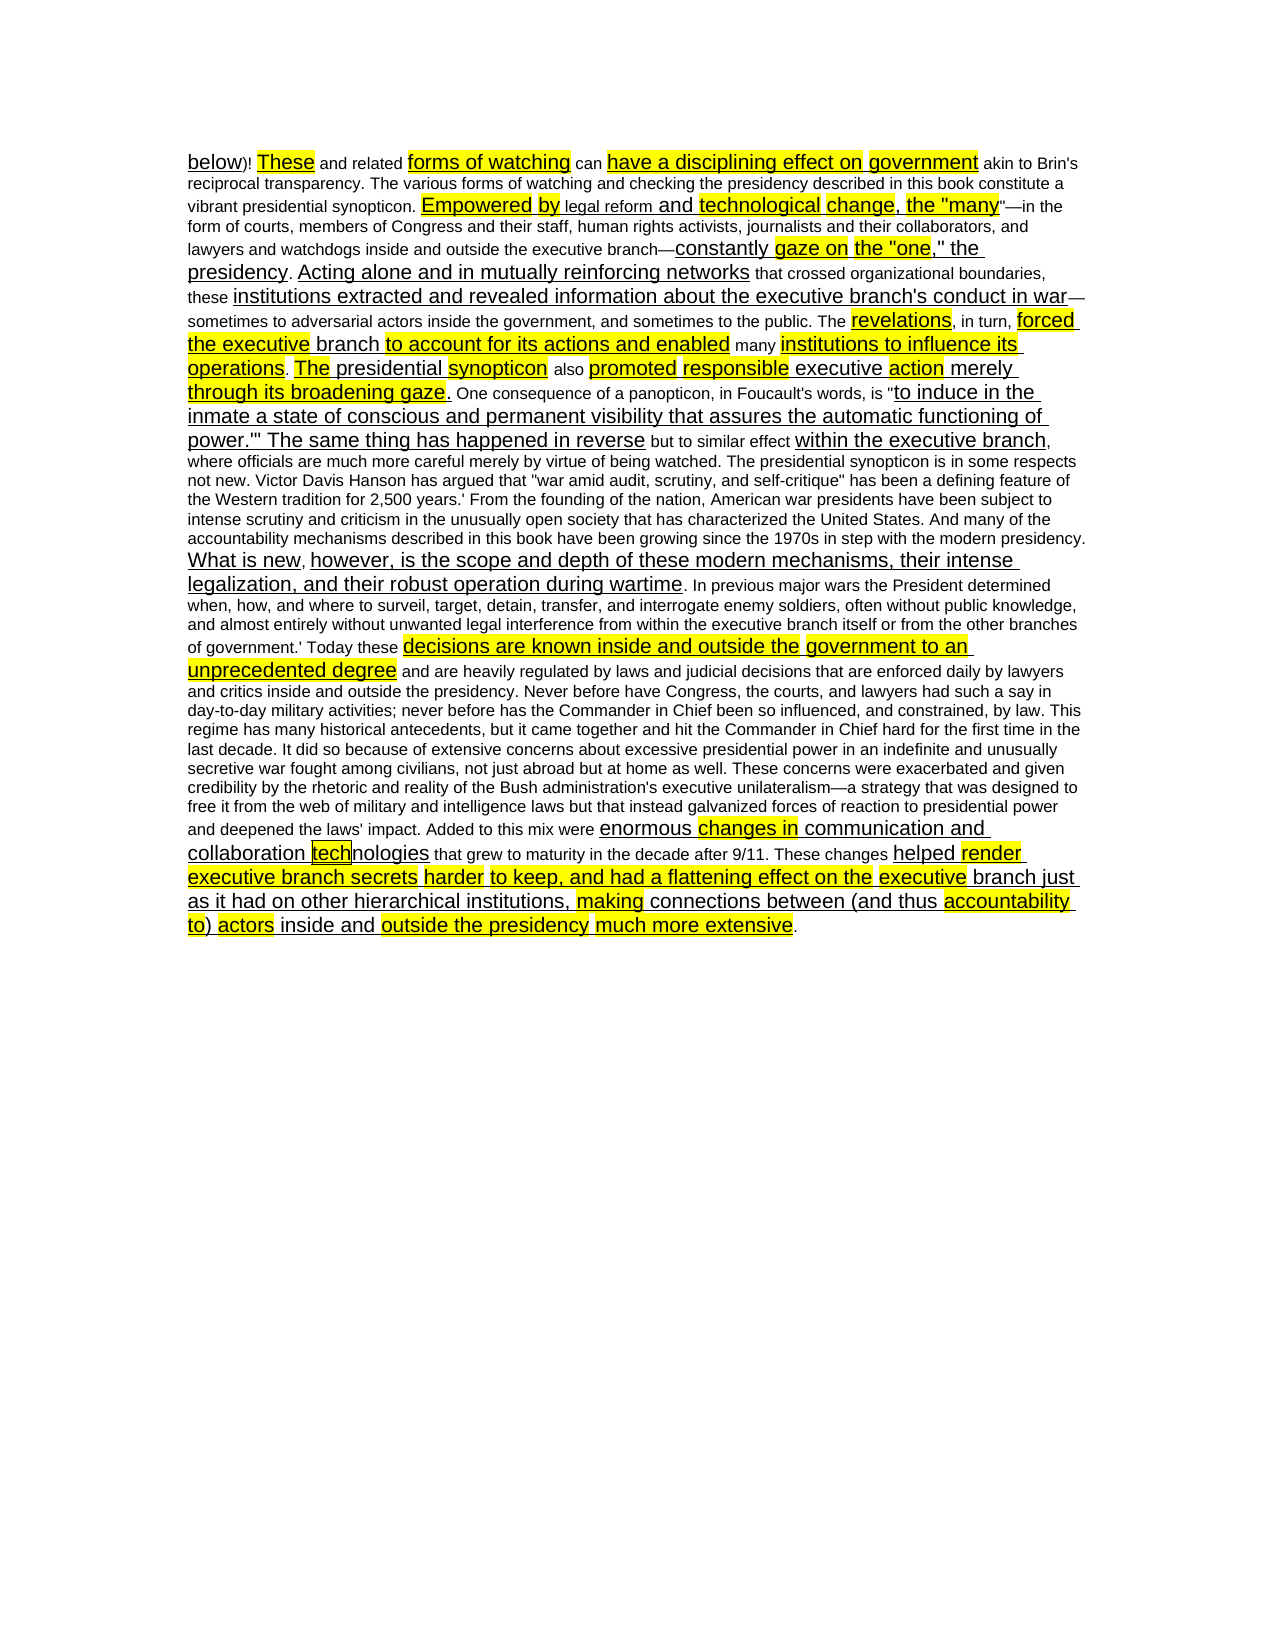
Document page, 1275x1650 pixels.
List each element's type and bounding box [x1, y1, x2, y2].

text [187, 150, 1087, 937]
